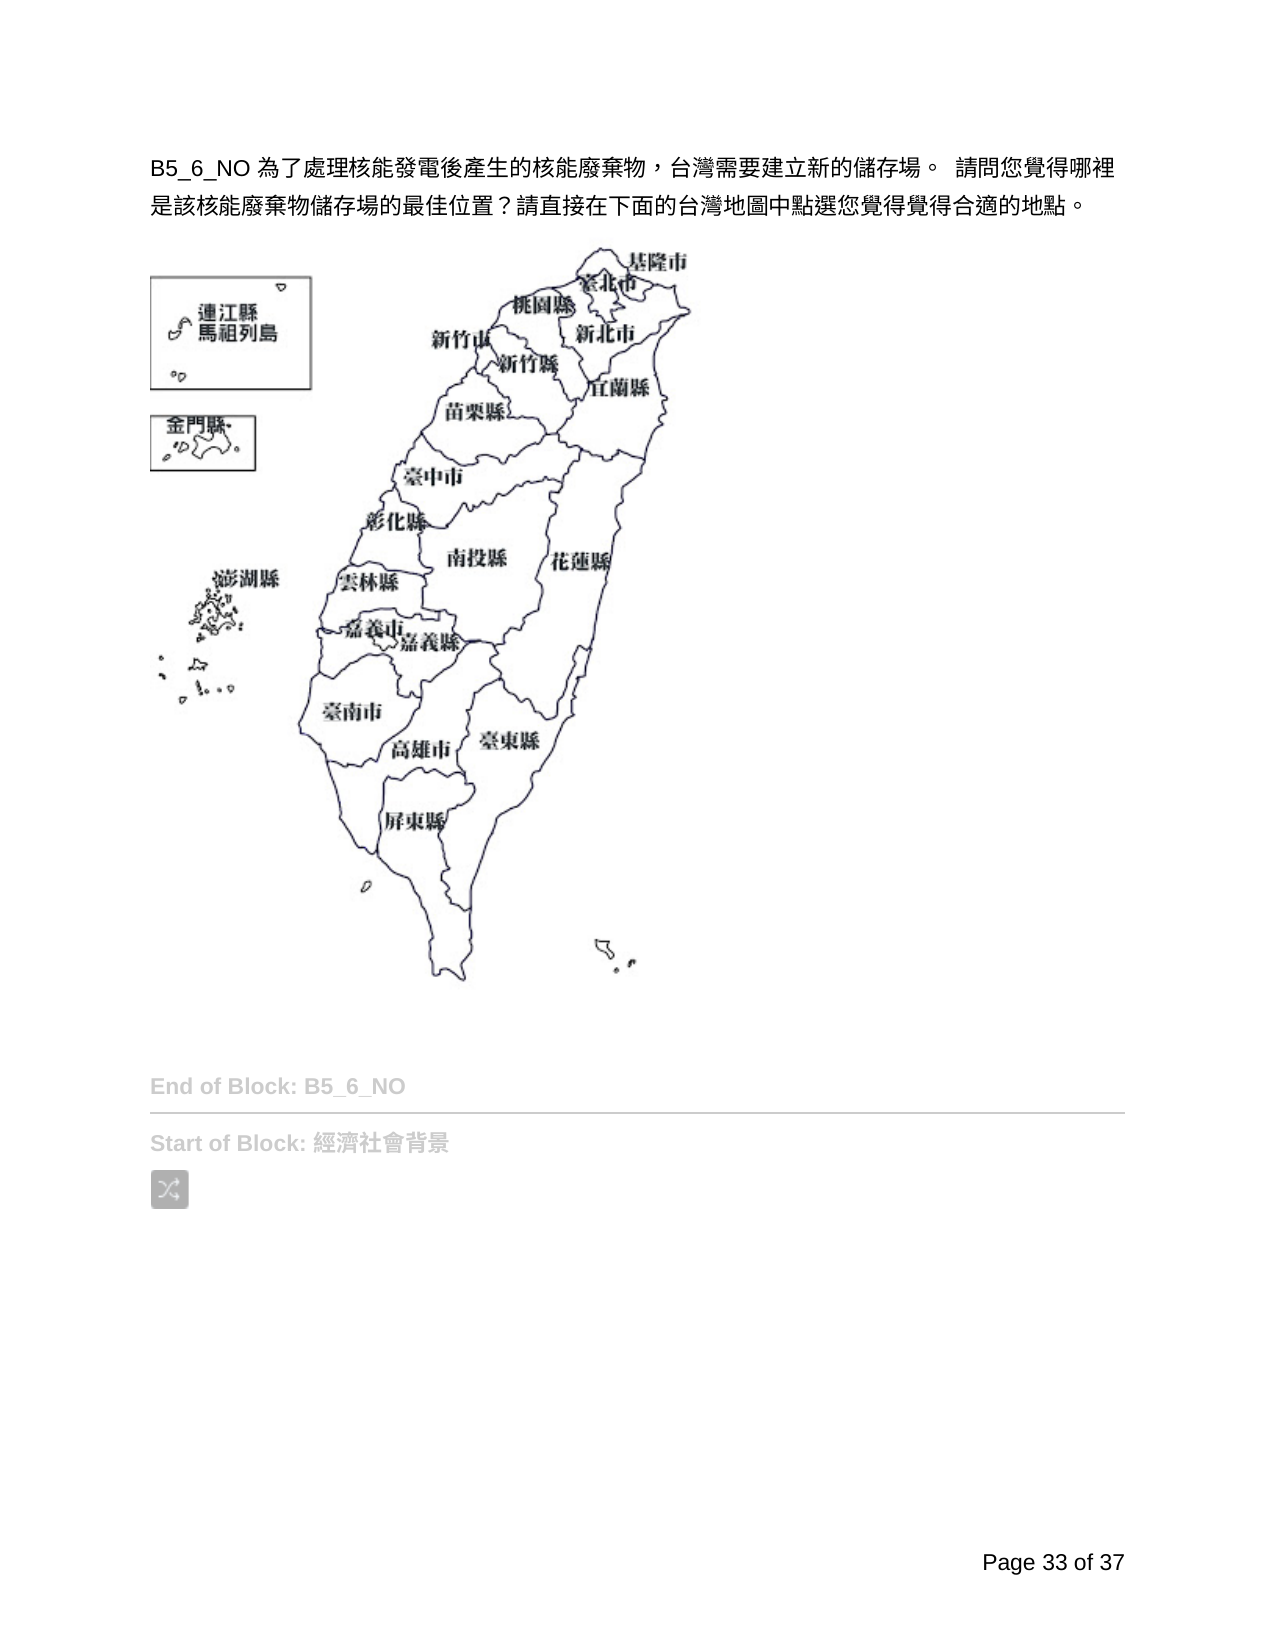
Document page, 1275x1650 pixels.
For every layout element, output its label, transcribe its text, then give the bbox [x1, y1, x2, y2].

text B5_6_NO 為了處理核能發電後產生的核能廢棄物，台灣需要建立新的儲存場。 請問您覺得哪裡是該核能廢棄物儲存場的最佳位置？請直接在下面的台灣地圖中點選您覺得覺得合適的地點。 [150, 150, 1125, 221]
picture [151, 1170, 189, 1209]
picture [150, 226, 718, 1027]
text Start of Block: 經濟社會背景 [150, 1127, 1125, 1158]
text End of Block: B5_6_NO [150, 1073, 1125, 1099]
